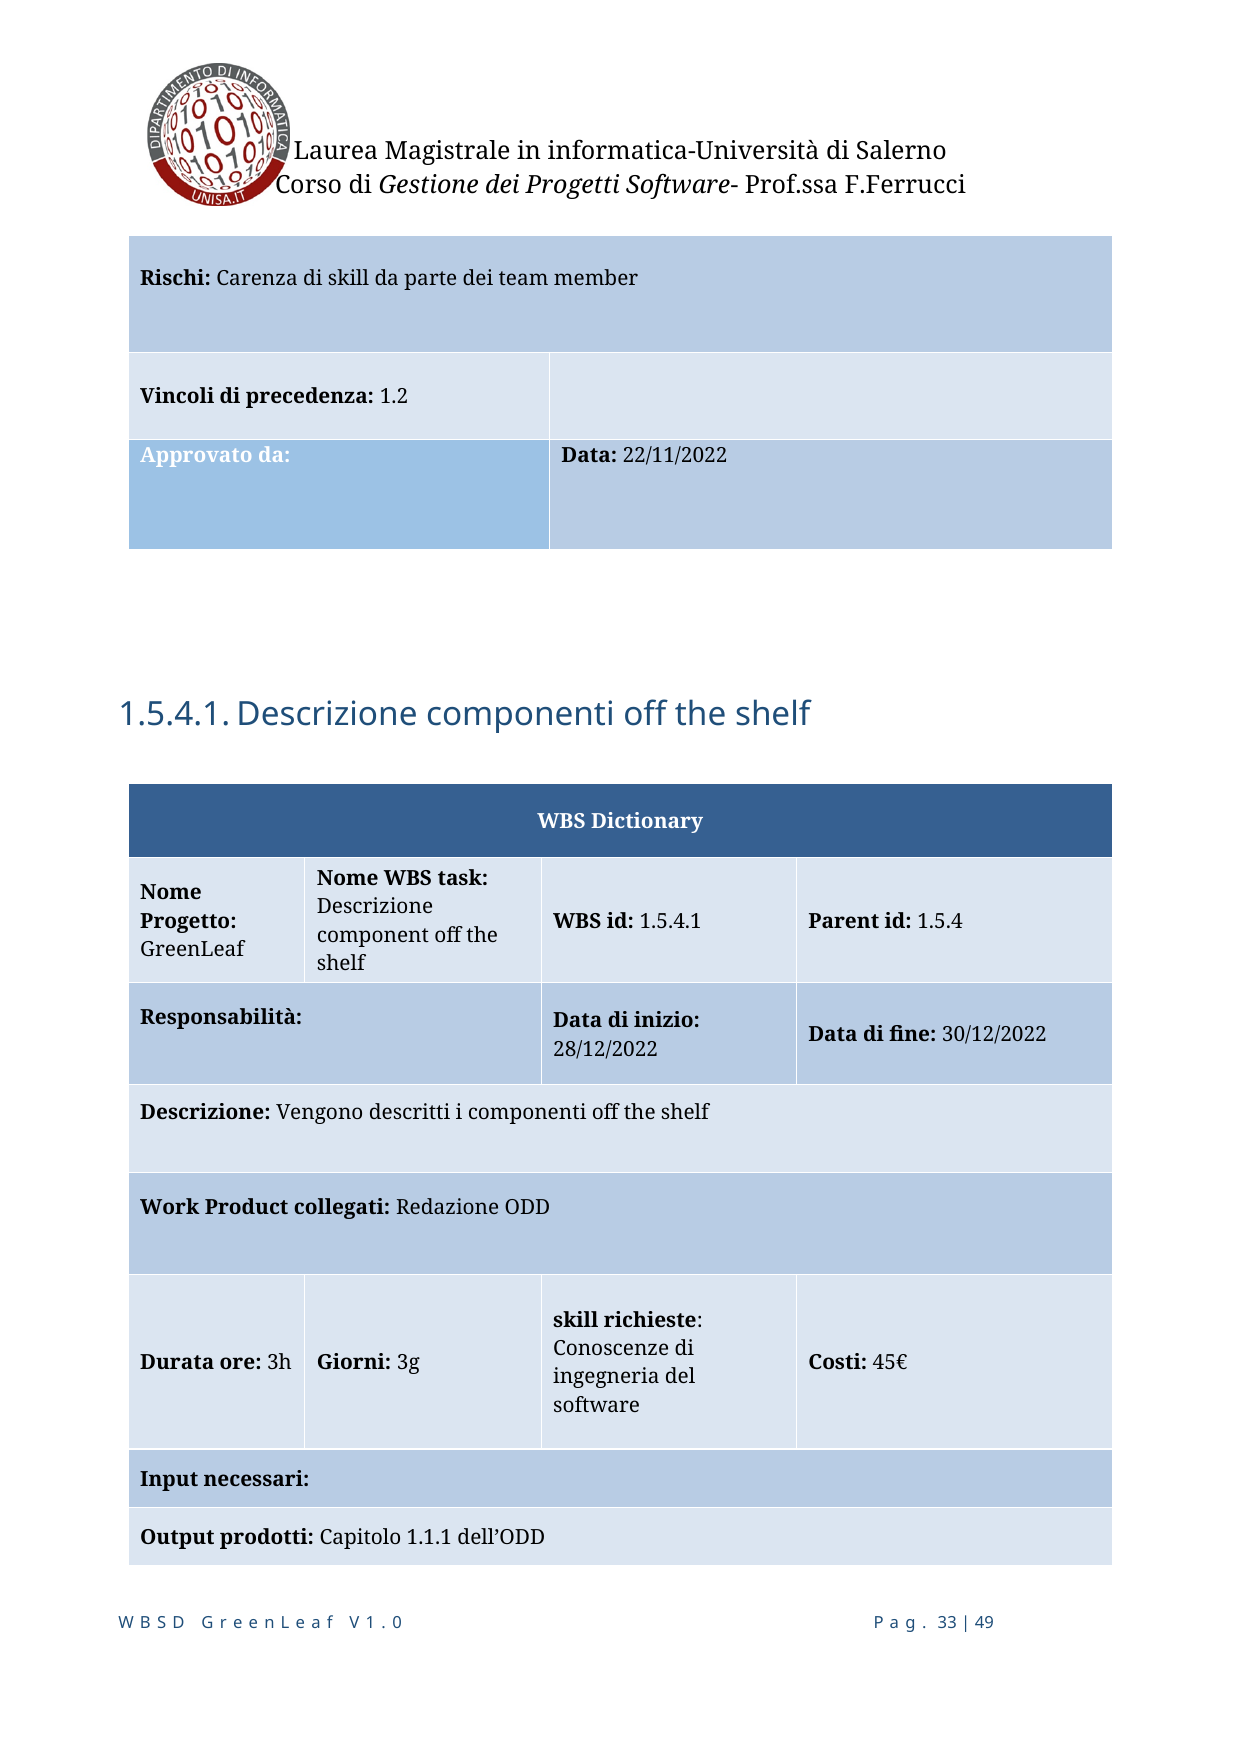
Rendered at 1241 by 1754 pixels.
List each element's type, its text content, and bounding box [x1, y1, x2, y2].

table_cell Vincoli di precedenza: 1.2 [129, 353, 549, 439]
table_cell Approvato da: [129, 440, 549, 549]
table_cell Giorni: 3g [305, 1275, 541, 1448]
table_cell Output prodotti: Capitolo 1.1.1 dell’ODD [129, 1508, 1112, 1565]
table_cell Data: 22/11/2022 [550, 440, 1112, 549]
table_cell Durata ore: 3h [129, 1275, 304, 1448]
table_cell Data di fine: 30/12/2022 [797, 983, 1112, 1084]
list Descrizione componenti off the shelf [118, 690, 1122, 735]
table_cell Rischi: Carenza di skill da parte dei team member [129, 236, 1112, 352]
table_cell Input necessari: [129, 1450, 1112, 1507]
picture [147, 63, 290, 206]
table_cell Data di inizio: 28/12/2022 [542, 983, 796, 1084]
table_cell skill richieste: Conoscenze di ingegneria del software [542, 1275, 796, 1448]
table_cell WBS id: 1.5.4.1 [542, 858, 796, 982]
table_cell Responsabilità: [129, 983, 541, 1084]
table_cell Descrizione: Vengono descritti i componenti off the shelf [129, 1085, 1112, 1172]
table_cell [550, 353, 1112, 439]
table_cell Costi: 45€ [797, 1275, 1112, 1448]
table_cell Nome Progetto: GreenLeaf [129, 858, 304, 982]
table_header WBS Dictionary [129, 784, 1112, 857]
table_cell Parent id: 1.5.4 [797, 858, 1112, 982]
table_cell Work Product collegati: Redazione ODD [129, 1173, 1112, 1274]
table_cell Nome WBS task: Descrizione component off the shelf [305, 858, 541, 982]
